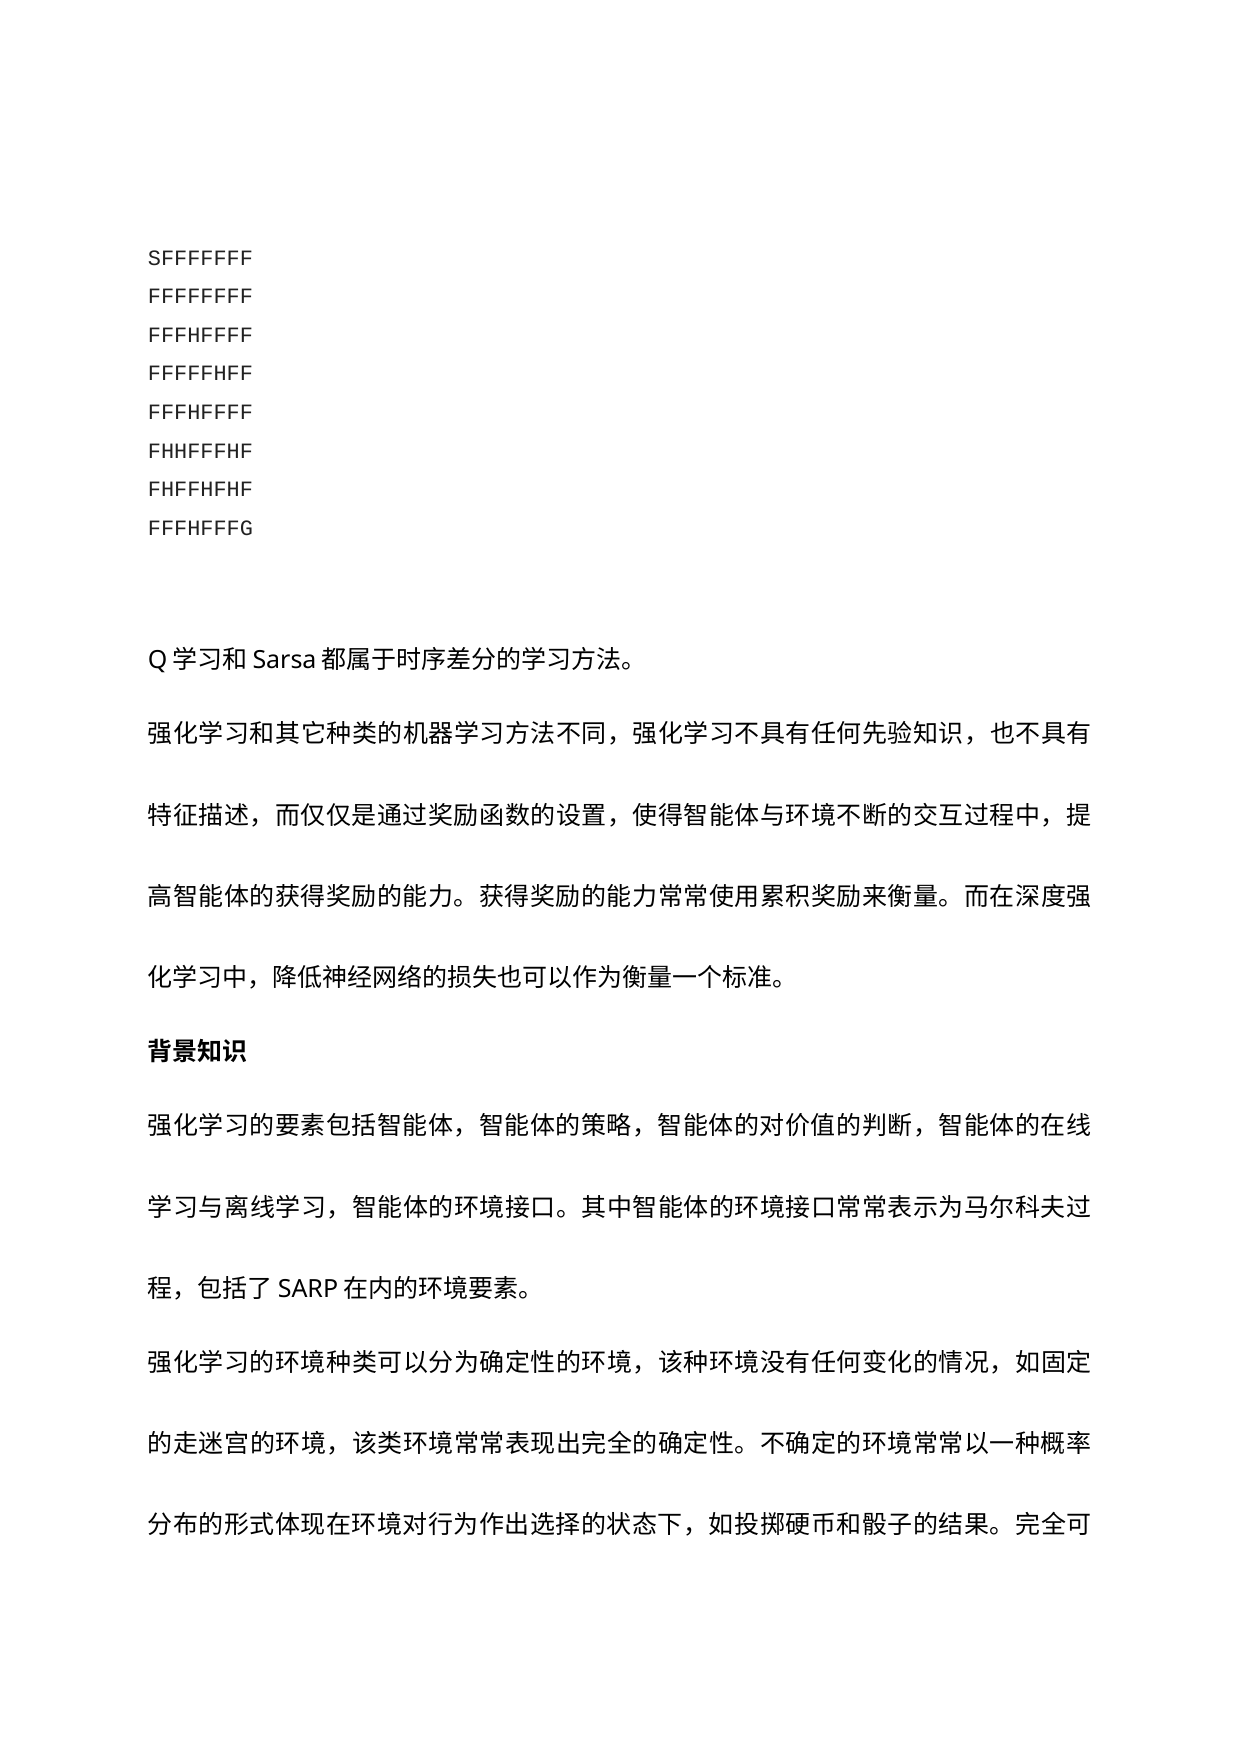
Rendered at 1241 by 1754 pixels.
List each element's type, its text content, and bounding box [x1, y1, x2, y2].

text Q学习和Sarsa都属于时序差分的学习方法。 [148, 625, 1092, 690]
text SFFFFFFF [148, 243, 1092, 275]
text FHFFHFHF [148, 475, 1092, 507]
text 背景知识 [148, 1017, 1092, 1082]
text 强化学习的要素包括智能体，智能体的策略，智能体的对价值的判断，智能体的在线学习与离线学习，智能体的环境接口。其中智能体的环境接口常常表示为马尔科夫过程，包括了SARP在内的环境要素。 [148, 1091, 1092, 1319]
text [148, 1328, 1092, 1555]
text FFFHFFFF [148, 397, 1092, 430]
text FFFFFHFF [148, 359, 1092, 391]
text FHHFFFHF [148, 436, 1092, 468]
text FFFHFFFG [148, 513, 1092, 546]
text FFFHFFFF [148, 320, 1092, 353]
text 强化学习和其它种类的机器学习方法不同，强化学习不具有任何先验知识，也不具有特征描述，而仅仅是通过奖励函数的设置，使得智能体与环境不断的交互过程中，提高智能体的获得奖励的能力。获得奖励的能力常常使用累积奖励来衡量。而在深度强化学习中，降低神经网络的损失也可以作为衡量一个标准。 [148, 699, 1092, 1008]
text FFFFFFFF [148, 281, 1092, 314]
